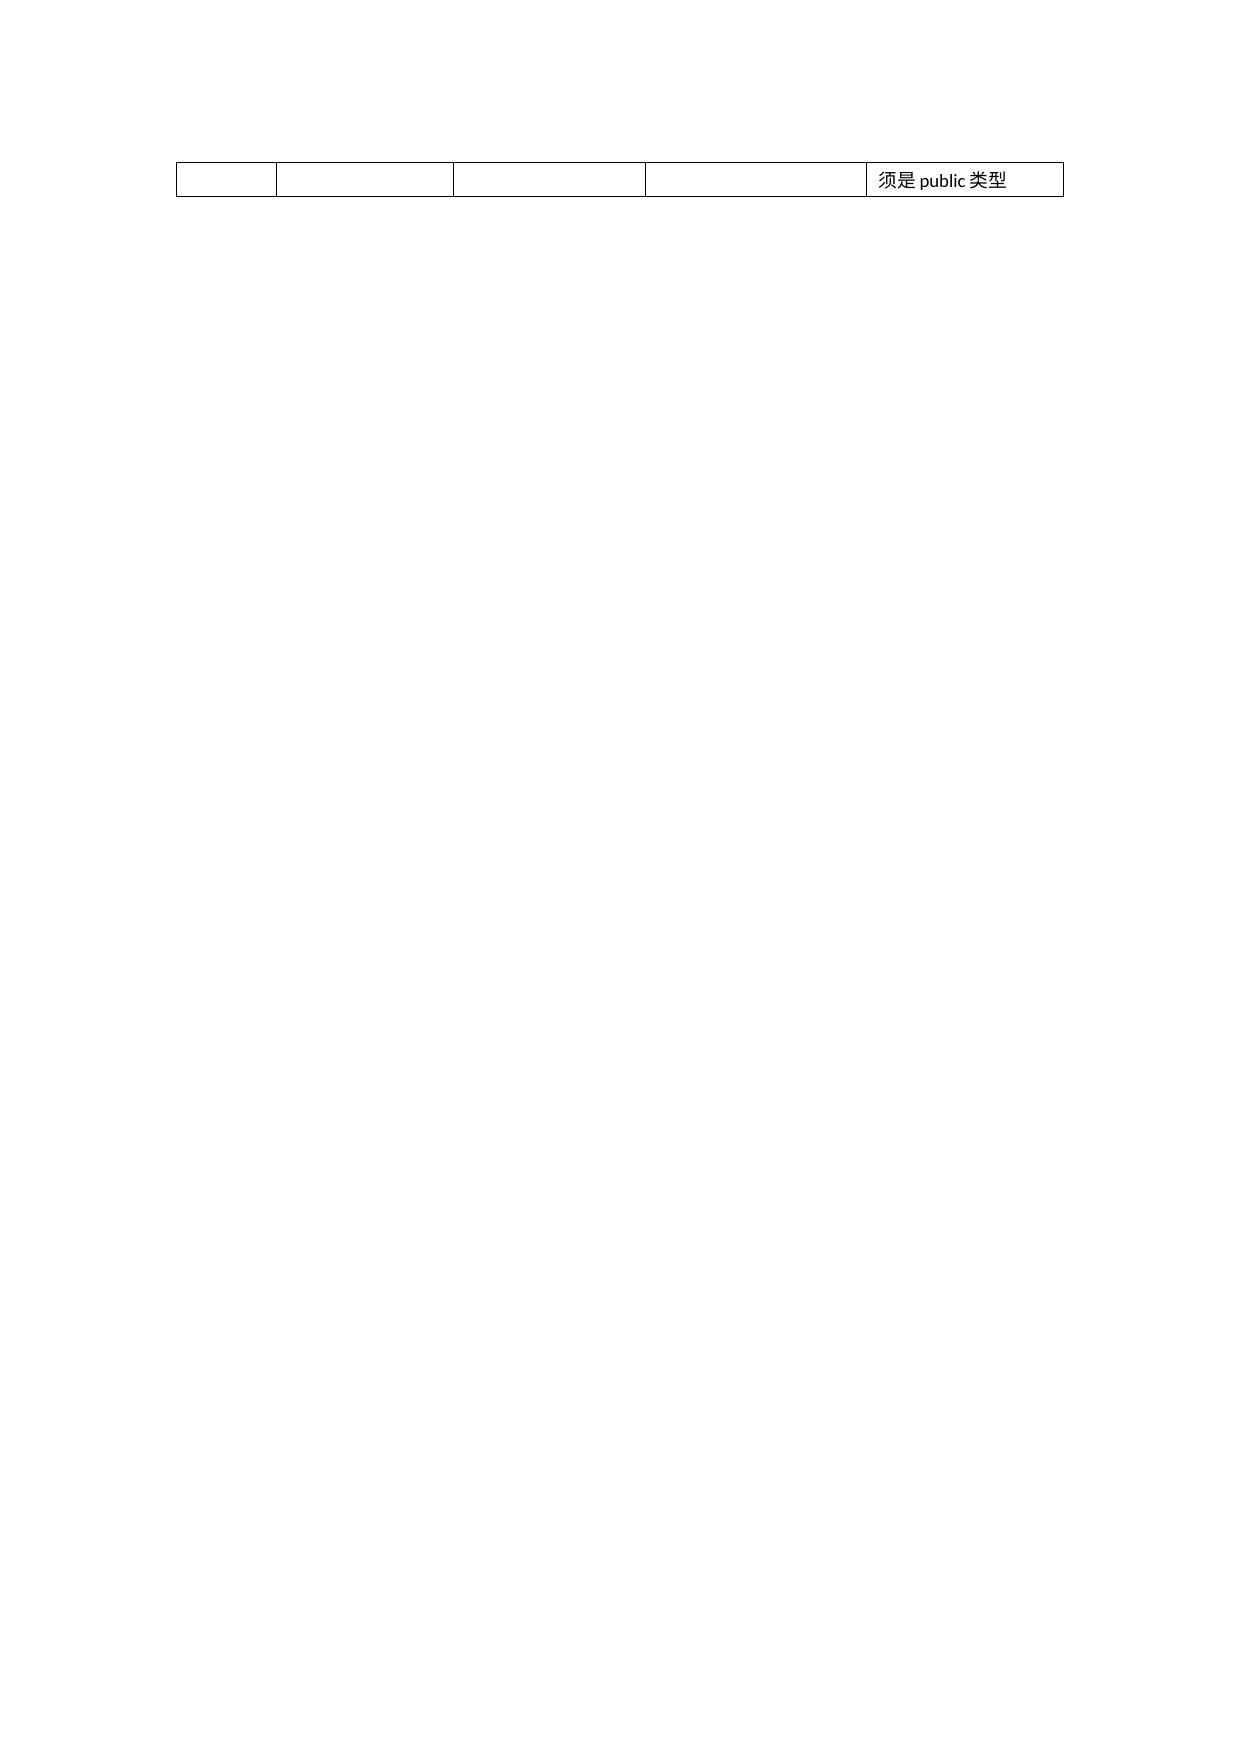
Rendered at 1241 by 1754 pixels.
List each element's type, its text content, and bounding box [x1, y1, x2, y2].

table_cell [646, 163, 866, 196]
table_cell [277, 163, 453, 196]
table_cell 使用 [177, 163, 276, 196]
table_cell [867, 163, 1063, 196]
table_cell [454, 163, 645, 196]
